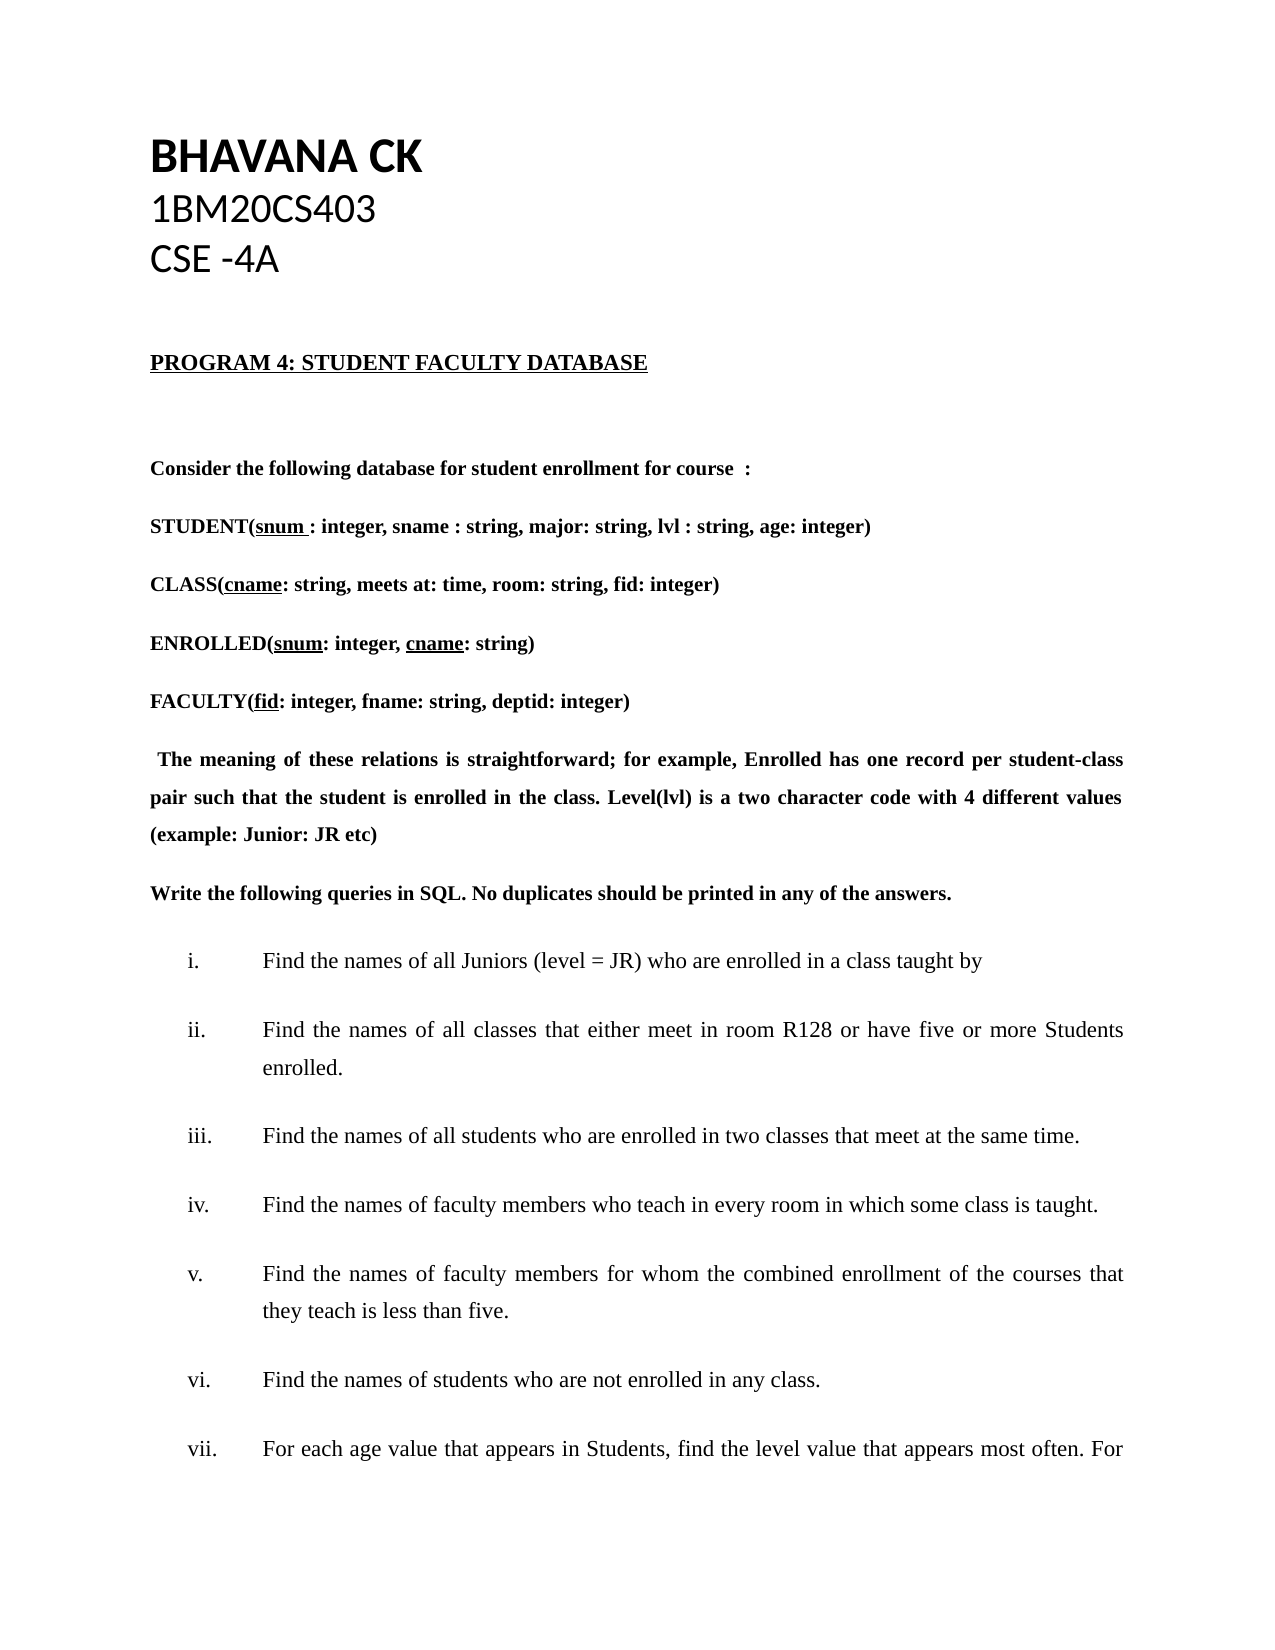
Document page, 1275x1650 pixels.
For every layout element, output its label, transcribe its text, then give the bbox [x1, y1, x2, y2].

text Consider the following database for student enrollment for course : [150, 445, 1125, 482]
text The meaning of these relations is straightforward; for example, Enrolled has one record per student-class pair such that the student is enrolled in the class. Level(lvl) is a two character code with 4 different values (example: Junior: JR etc) [150, 737, 1125, 849]
text STUDENT(snum : integer, sname : string, major: string, lvl : string, age: integer) [150, 503, 1125, 541]
list Find the names of all Juniors (level = JR) who are enrolled in a class taught by [187, 939, 1125, 976]
text ENROLLED(snum: integer, cname: string) [150, 620, 1125, 657]
list Find the names of all classes that either meet in room R128 or have five or more Students enrolled. [187, 1007, 1125, 1082]
text Write the following queries in SQL. No duplicates should be printed in any of the answers. [150, 870, 1125, 907]
text PROGRAM 4: STUDENT FACULTY DATABASE [150, 348, 1125, 376]
list Find the names of students who are not enrolled in any class. [187, 1357, 1125, 1395]
text 1BM20CS403 [150, 199, 1125, 228]
list Find the names of faculty members who teach in every room in which some class is taught. [187, 1182, 1125, 1220]
list Find the names of all students who are enrolled in two classes that meet at the same time. [187, 1114, 1125, 1151]
text CLASS(cname: string, meets at: time, room: string, fid: integer) [150, 562, 1125, 599]
text CSE -4A [150, 249, 1125, 278]
text BHAVANA CK [150, 150, 1125, 179]
text FACULTY(fid: integer, fname: string, deptid: integer) [150, 678, 1125, 716]
list Find the names of faculty members for whom the combined enrollment of the courses that they teach is less than five. [187, 1251, 1125, 1326]
